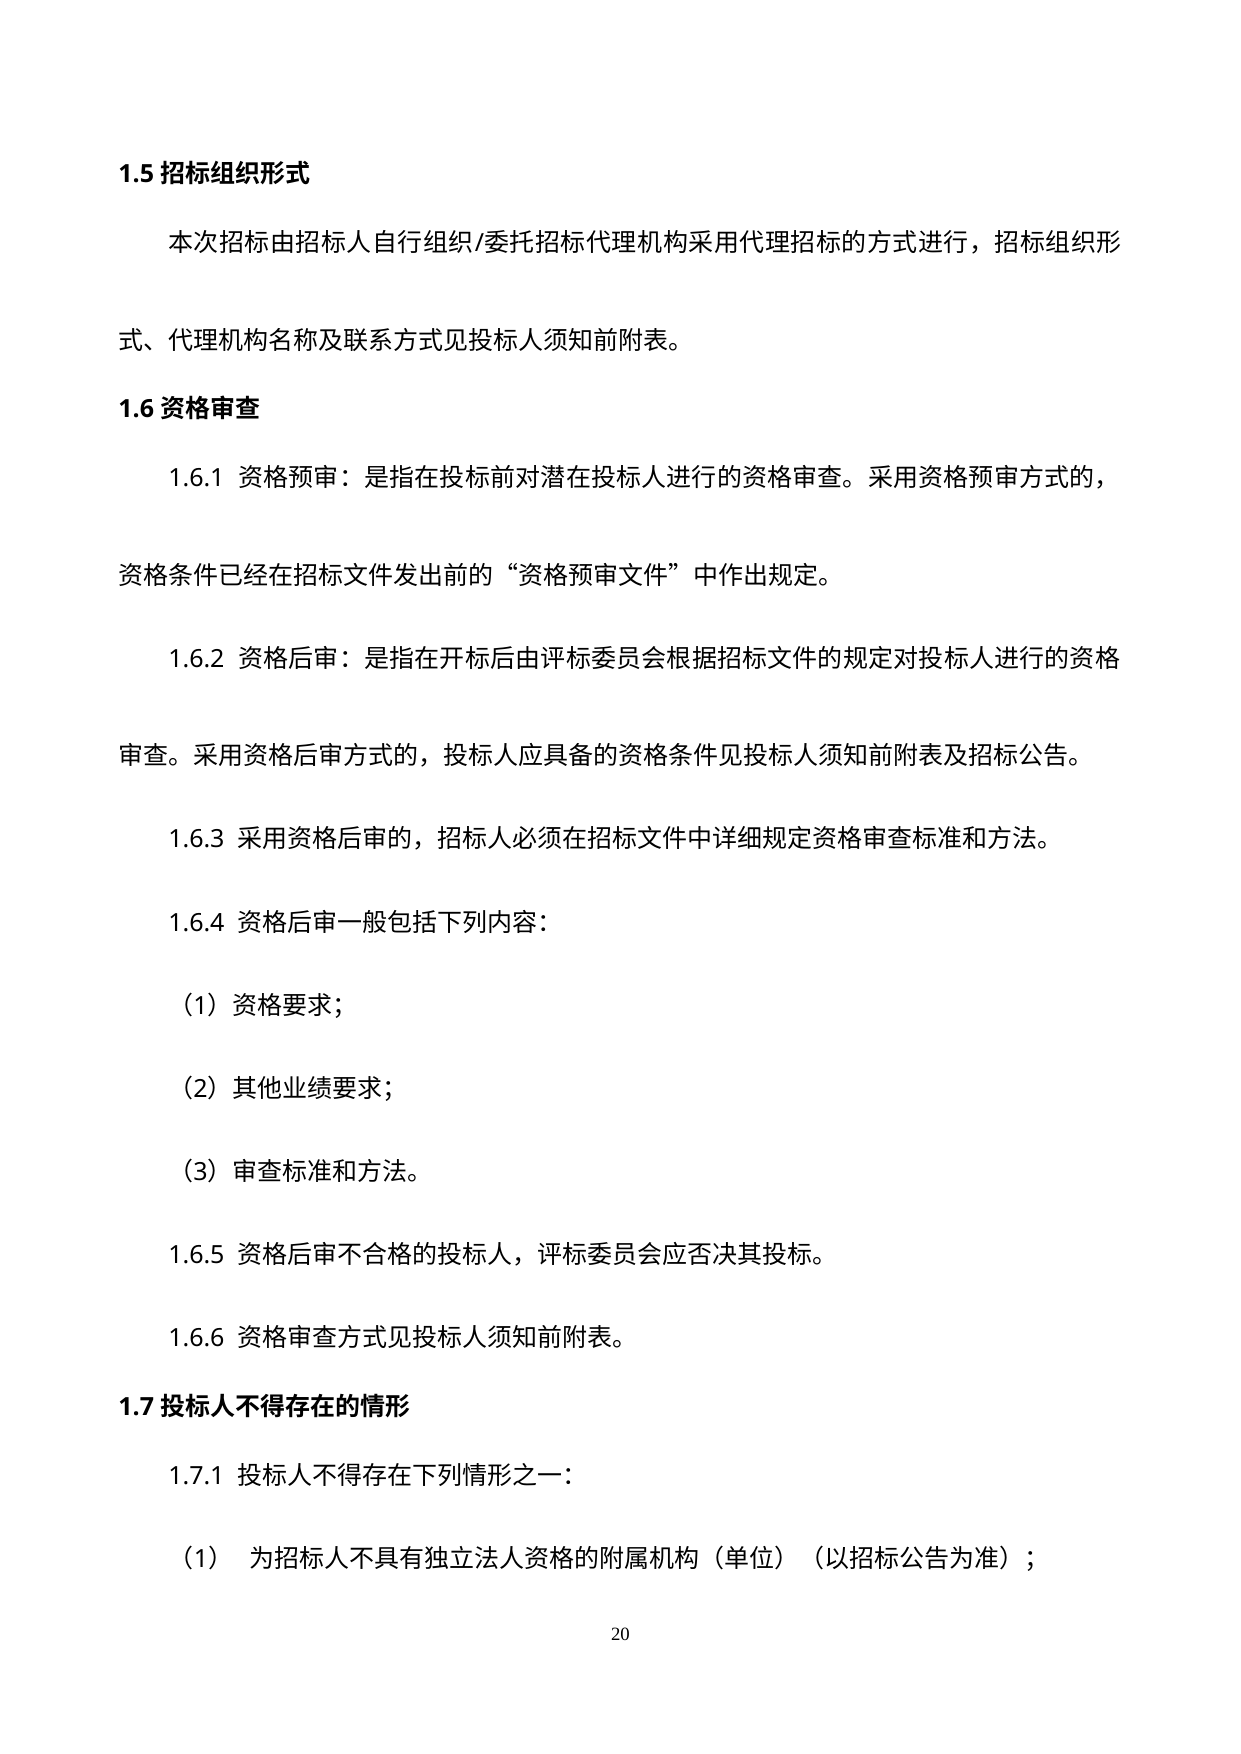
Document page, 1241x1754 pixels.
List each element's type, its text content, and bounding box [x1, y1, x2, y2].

text 1.6.5 资格后审不合格的投标人，评标委员会应否决其投标。 [118, 1220, 1122, 1285]
text 1.6.2 资格后审：是指在开标后由评标委员会根据招标文件的规定对投标人进行的资格审查。采用资格后审方式的，投标人应具备的资格条件见投标人须知前附表及招标公告。 [118, 624, 1122, 786]
text （1）资格要求； [118, 971, 1122, 1036]
text 1.6.6 资格审查方式见投标人须知前附表。 [118, 1303, 1122, 1368]
text （2）其他业绩要求； [118, 1054, 1122, 1119]
list 为招标人不具有独立法人资格的附属机构（单位）（以招标公告为准）； [118, 1524, 1122, 1589]
text 本次招标由招标人自行组织/委托招标代理机构采用代理招标的方式进行，招标组织形式、代理机构名称及联系方式见投标人须知前附表。 [118, 208, 1122, 371]
text 1.6.3 采用资格后审的，招标人必须在招标文件中详细规定资格审查标准和方法。 [118, 804, 1122, 869]
text 1.5 招标组织形式 [118, 154, 1122, 190]
text 1.7.1 投标人不得存在下列情形之一： [118, 1441, 1122, 1506]
text 1.7 投标人不得存在的情形 [118, 1386, 1122, 1423]
text 1.6.4 资格后审一般包括下列内容： [118, 888, 1122, 953]
text 1.6.1 资格预审：是指在投标前对潜在投标人进行的资格审查。采用资格预审方式的，资格条件已经在招标文件发出前的“资格预审文件”中作出规定。 [118, 443, 1122, 606]
text 1.6 资格审查 [118, 389, 1122, 425]
text （3）审查标准和方法。 [118, 1137, 1122, 1202]
